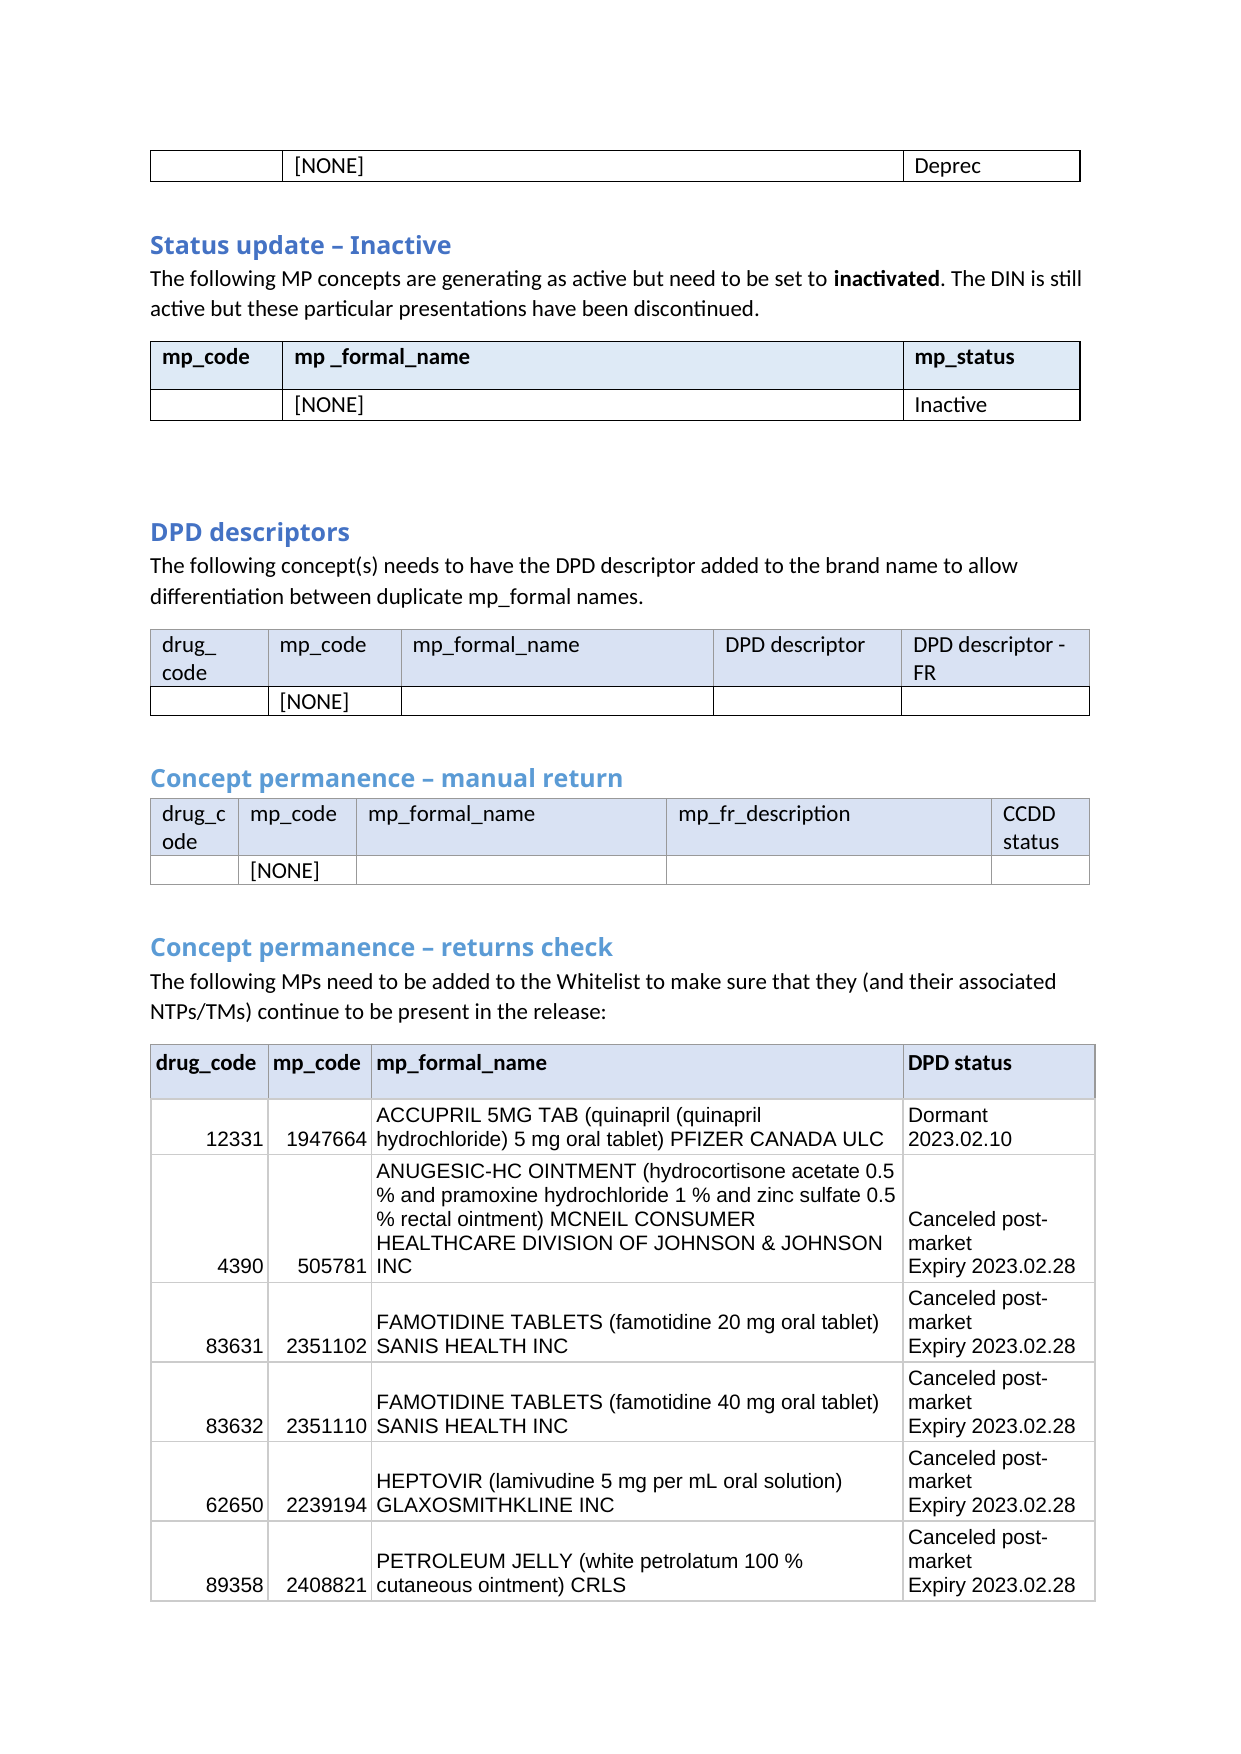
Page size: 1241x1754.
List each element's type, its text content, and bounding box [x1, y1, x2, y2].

table_cell Canceled post-market Expiry 2023.02.28 [904, 1283, 1094, 1361]
table_cell [NONE] [269, 687, 401, 715]
table_cell Canceled post-market Expiry 2023.02.28 [904, 1442, 1094, 1520]
table_header CCDD status [992, 799, 1089, 855]
table_cell Canceled post-market Expiry 2023.02.28 [904, 1155, 1094, 1281]
table_cell 2351102 [269, 1283, 371, 1361]
table_cell 1947664 [269, 1100, 371, 1154]
table_header DPD status [904, 1045, 1094, 1098]
table_cell 2351110 [269, 1363, 371, 1441]
table_cell [151, 856, 238, 884]
table_cell [NONE] [283, 151, 903, 181]
table_cell [402, 687, 713, 715]
table_header drug_code [151, 799, 238, 855]
table_header mp_code [151, 342, 282, 389]
subtitle Status update – Inactive [150, 227, 1090, 261]
table_header mp_formal_name [402, 630, 713, 686]
table_cell [992, 856, 1089, 884]
table_cell [151, 687, 268, 715]
table_cell 89358 [152, 1522, 267, 1600]
table_header mp_code [269, 630, 401, 686]
table_cell 62650 [152, 1442, 267, 1520]
table_header mp_formal_name [372, 1045, 903, 1098]
table_cell Canceled post-market Expiry 2023.02.28 [904, 1522, 1094, 1600]
table_header DPD descriptor [714, 630, 901, 686]
table_cell ANUGESIC-HC OINTMENT (hydrocortisone acetate 0.5 % and pramoxine hydrochloride 1 % and zinc sulfate 0.5 % rectal ointment) MCNEIL CONSUMER HEALTHCARE DIVISION OF JOHNSON & JOHNSON INC [372, 1155, 902, 1281]
table_cell [902, 687, 1089, 715]
table_cell 12331 [152, 1100, 267, 1154]
table_cell Dormant 2023.02.10 [904, 1100, 1094, 1154]
table_cell 4390 [152, 1155, 267, 1281]
table_cell PETROLEUM JELLY (white petrolatum 100 % cutaneous ointment) CRLS [372, 1522, 902, 1600]
table_header mp _formal_name [283, 342, 903, 389]
table_cell [NONE] [283, 390, 903, 420]
text The following concept(s) needs to have the DPD descriptor added to the brand name to allow differentiation between duplicate mp_formal names. [150, 552, 1090, 610]
subtitle Concept permanence – returns check [150, 930, 1090, 964]
subtitle DPD descriptors [150, 515, 1090, 549]
table_header mp_fr_description [667, 799, 991, 855]
table_cell 2408821 [269, 1522, 371, 1600]
table_cell Deprec [904, 151, 1079, 181]
table_cell 2239194 [269, 1442, 371, 1520]
table_cell [357, 856, 666, 884]
table_cell FAMOTIDINE TABLETS (famotidine 40 mg oral tablet) SANIS HEALTH INC [372, 1363, 902, 1441]
subtitle Concept permanence – manual return [150, 761, 1090, 795]
table_cell 83631 [152, 1283, 267, 1361]
table_cell FAMOTIDINE TABLETS (famotidine 20 mg oral tablet) SANIS HEALTH INC [372, 1283, 902, 1361]
table_header drug_code [151, 1045, 268, 1098]
table_cell Inactive [904, 390, 1079, 420]
table_cell ACCUPRIL 5MG TAB (quinapril (quinapril hydrochloride) 5 mg oral tablet) PFIZER CANADA ULC [372, 1100, 902, 1154]
table_header DPD descriptor - FR [902, 630, 1089, 686]
table_cell [151, 390, 282, 420]
table_cell 505781 [269, 1155, 371, 1281]
table_cell [151, 151, 282, 181]
text The following MP concepts are generating as active but need to be set to inactivated. The DIN is still active but these particular presentations have been discontinued. [150, 264, 1090, 322]
table_header mp_code [239, 799, 356, 855]
table_cell [667, 856, 991, 884]
table_cell Canceled post-market Expiry 2023.02.28 [904, 1363, 1094, 1441]
table_header mp_code [269, 1045, 371, 1098]
table_header mp_formal_name [357, 799, 666, 855]
table_cell HEPTOVIR (lamivudine 5 mg per mL oral solution) GLAXOSMITHKLINE INC [372, 1442, 902, 1520]
table_header mp_status [904, 342, 1079, 389]
table_cell [NONE] [239, 856, 356, 884]
text The following MPs need to be added to the Whitelist to make sure that they (and their associated NTPs/TMs) continue to be present in the release: [150, 967, 1090, 1025]
table_header drug_ code [151, 630, 268, 686]
table_cell 83632 [152, 1363, 267, 1441]
table_cell [714, 687, 901, 715]
